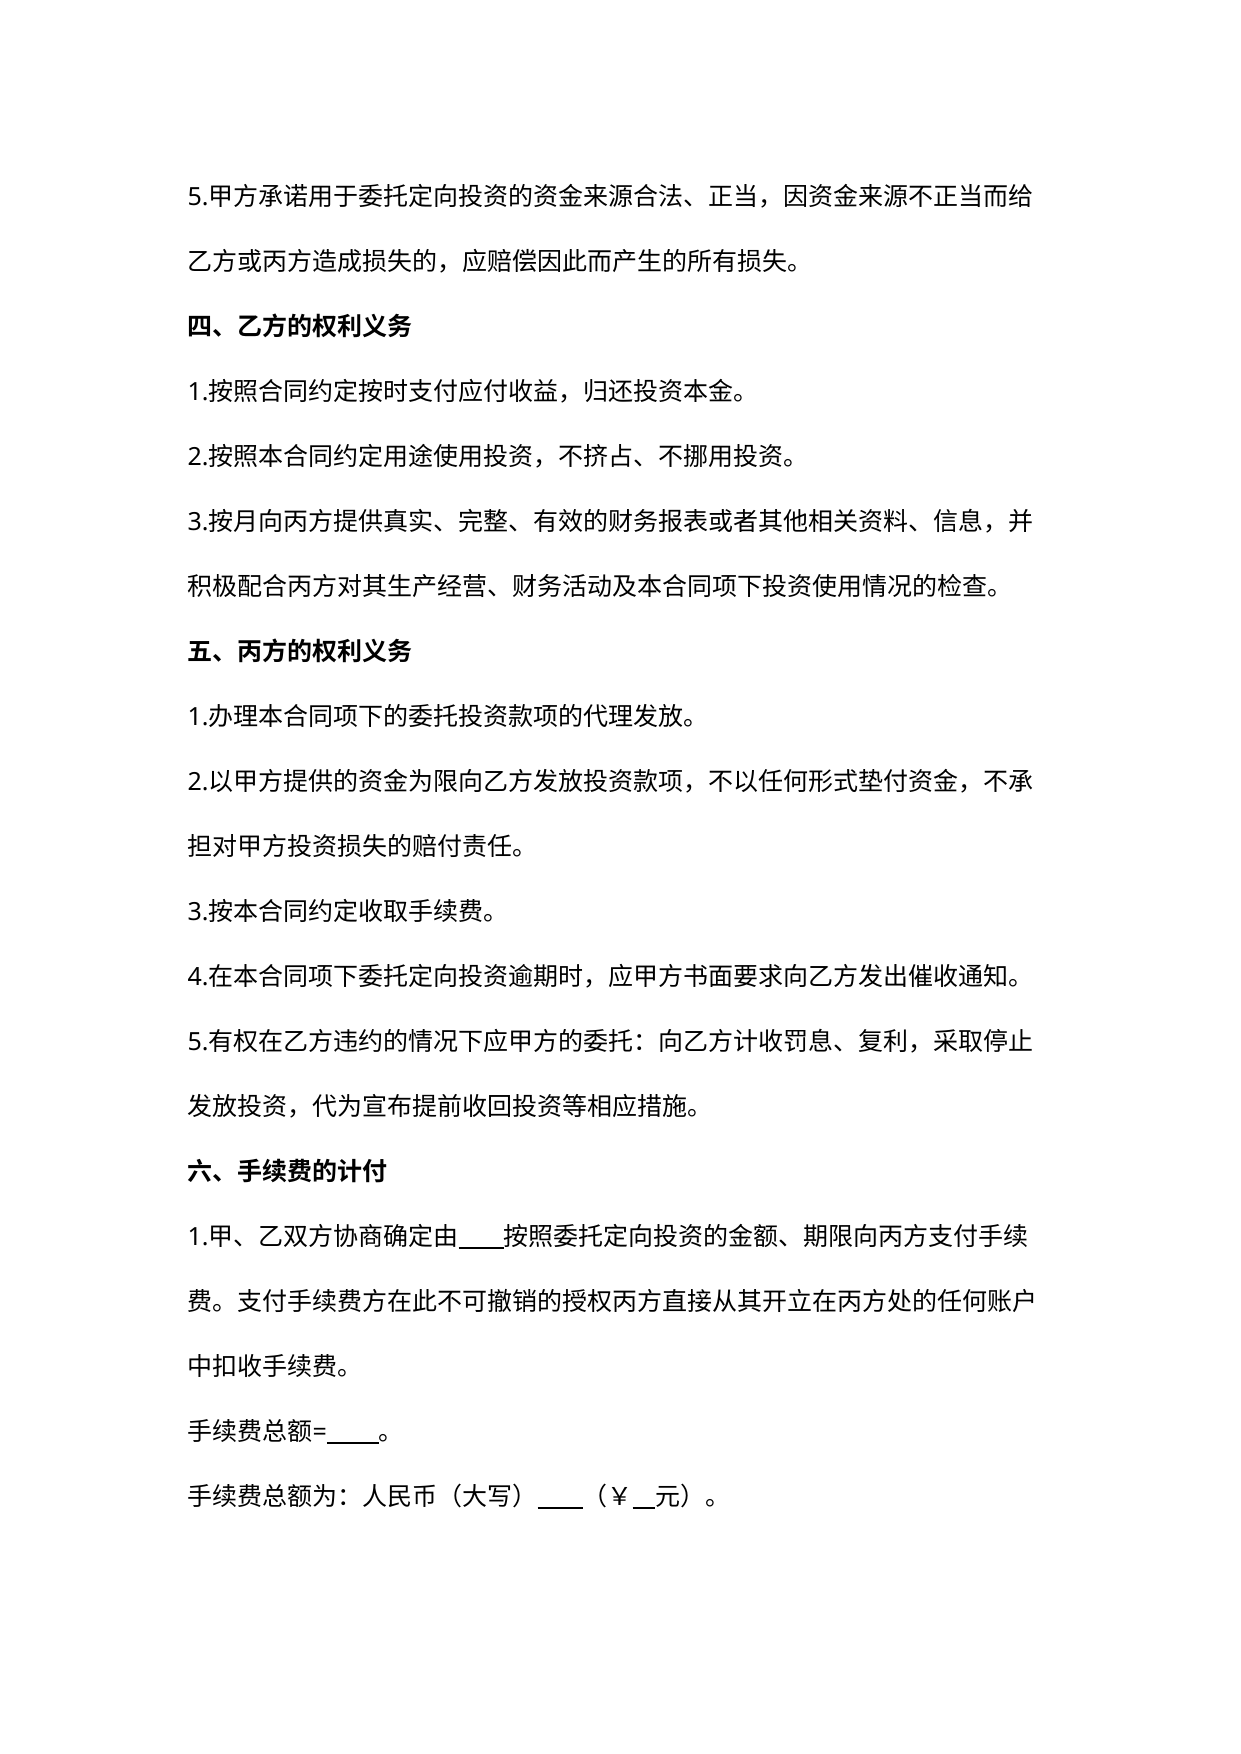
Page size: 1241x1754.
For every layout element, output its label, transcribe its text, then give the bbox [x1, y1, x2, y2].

subtitle 四、乙方的权利义务 [187, 292, 1053, 357]
text 3.按本合同约定收取手续费。 [187, 877, 1053, 942]
text 1.按照合同约定按时支付应付收益，归还投资本金。 [187, 357, 1053, 422]
text 1.办理本合同项下的委托投资款项的代理发放。 [187, 682, 1053, 747]
text 2.按照本合同约定用途使用投资，不挤占、不挪用投资。 [187, 422, 1053, 487]
subtitle 五、丙方的权利义务 [187, 617, 1053, 682]
text 4.在本合同项下委托定向投资逾期时，应甲方书面要求向乙方发出催收通知。 [187, 942, 1053, 1007]
text 1.甲、乙双方协商确定由 按照委托定向投资的金额、期限向丙方支付手续费。支付手续费方在此不可撤销的授权丙方直接从其开立在丙方处的任何账户中扣收手续费。 [187, 1202, 1053, 1397]
text 5.有权在乙方违约的情况下应甲方的委托：向乙方计收罚息、复利，采取停止发放投资，代为宣布提前收回投资等相应措施。 [187, 1007, 1053, 1137]
text 手续费总额= 。 [187, 1397, 1053, 1462]
text 2.以甲方提供的资金为限向乙方发放投资款项，不以任何形式垫付资金，不承担对甲方投资损失的赔付责任。 [187, 747, 1053, 877]
subtitle 六、手续费的计付 [187, 1137, 1053, 1202]
text 5.甲方承诺用于委托定向投资的资金来源合法、正当，因资金来源不正当而给乙方或丙方造成损失的，应赔偿因此而产生的所有损失。 [187, 162, 1053, 292]
text 3.按月向丙方提供真实、完整、有效的财务报表或者其他相关资料、信息，并积极配合丙方对其生产经营、财务活动及本合同项下投资使用情况的检查。 [187, 487, 1053, 617]
text 手续费总额为：人民币（大写） （￥ 元）。 [187, 1462, 1053, 1527]
